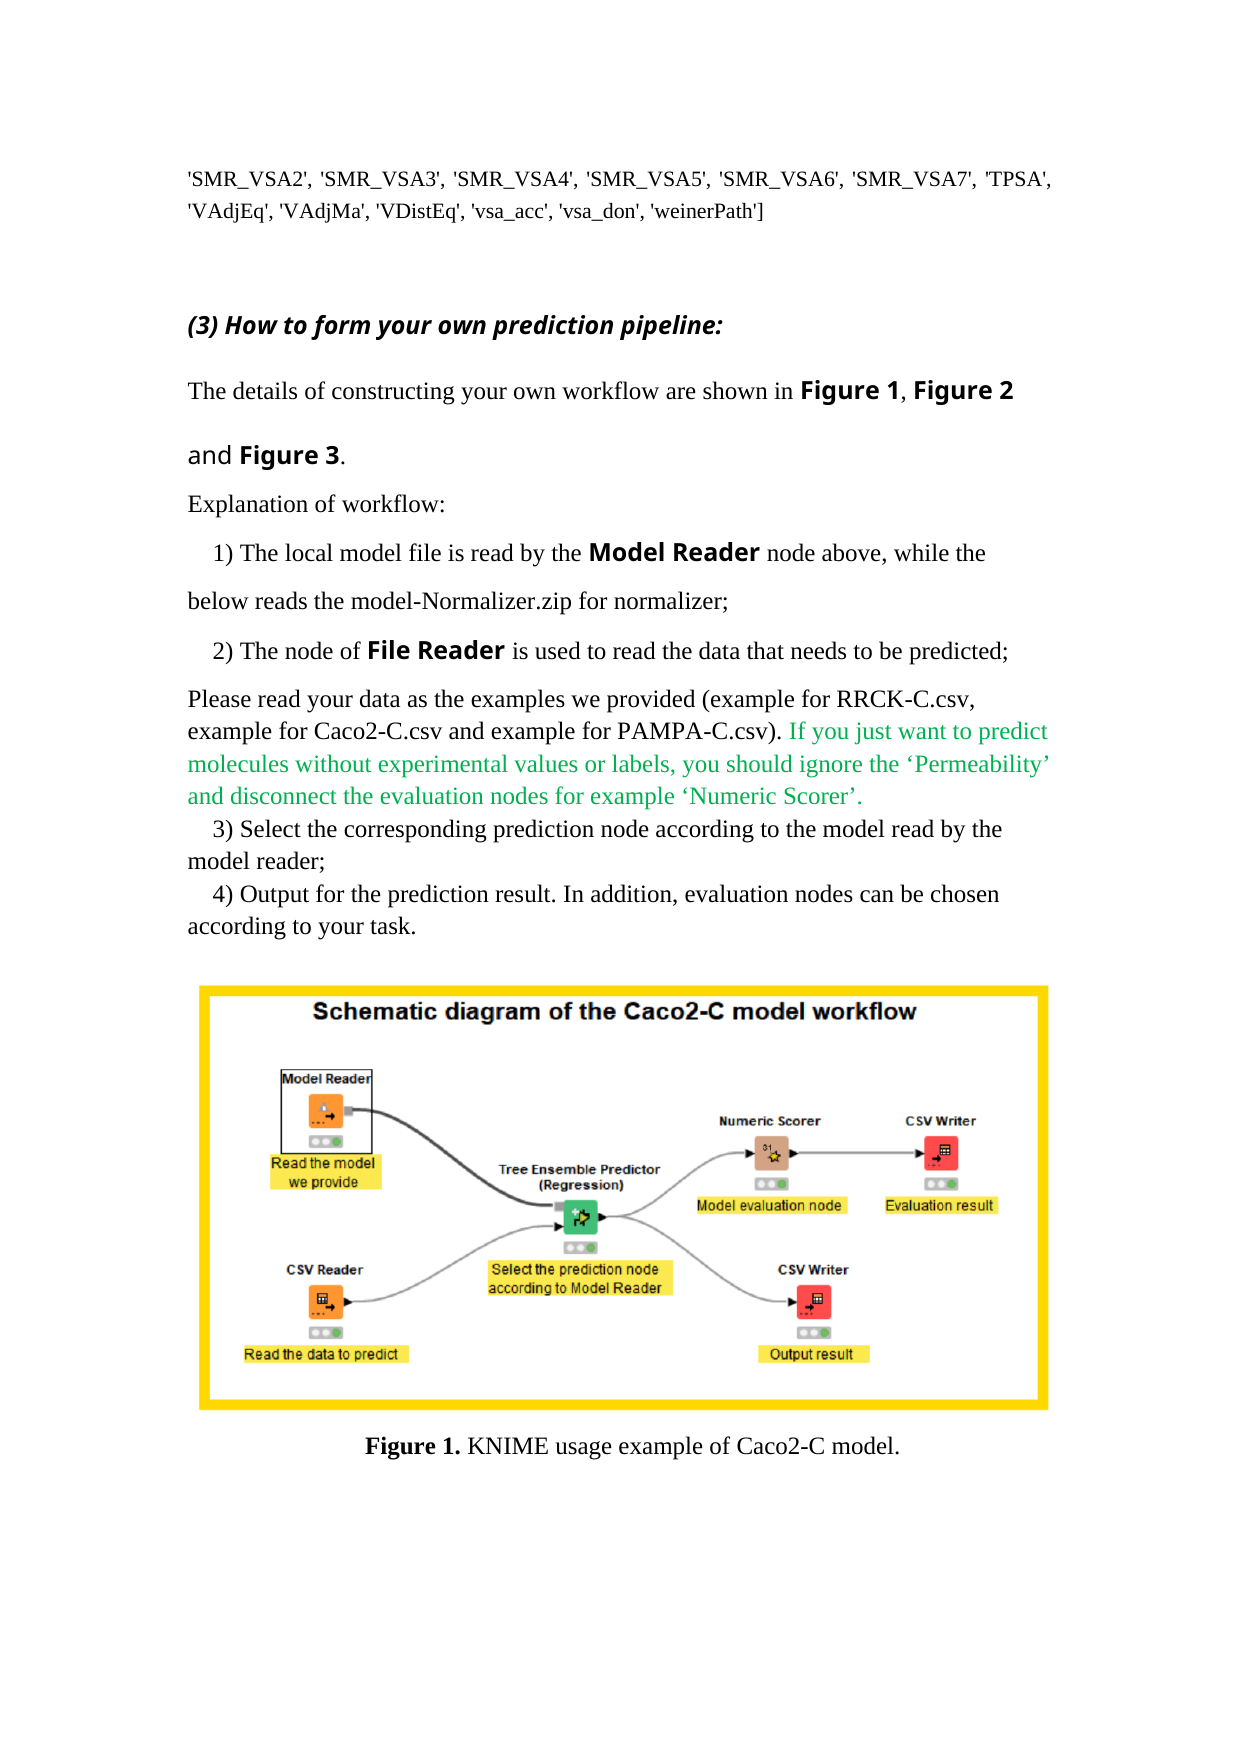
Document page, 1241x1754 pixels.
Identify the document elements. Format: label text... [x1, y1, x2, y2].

text The details of constructing your own workflow are shown in Figure 1, Figure 2 and Figure 3. [187, 357, 1053, 487]
text Figure 1. KNIME usage example of Caco2-C model. [187, 1429, 1053, 1462]
text (3) How to form your own prediction pipeline: [187, 292, 1053, 357]
text 4) Output for the prediction result. In addition, evaluation nodes can be chosen according to your task. [187, 877, 1053, 942]
text Explanation of workflow: [187, 487, 1053, 519]
picture [187, 974, 1053, 1419]
text 2) The node of File Reader is used to read the data that needs to be predicted; Please read your data as the examples we provided (example for RRCK-C.csv, example for Caco2-C.csv and example for PAMPA-C.csv). If you just want to predict molecules without experimental values or labels, you should ignore the ‘Permeability’ and disconnect the evaluation nodes for example ‘Numeric Scorer’. [187, 617, 1053, 812]
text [187, 162, 1053, 227]
text 3) Select the corresponding prediction node according to the model read by the model reader; [187, 812, 1053, 877]
text 1) The local model file is read by the Model Reader node above, while the below reads the model-Normalizer.zip for normalizer; [187, 519, 1053, 617]
